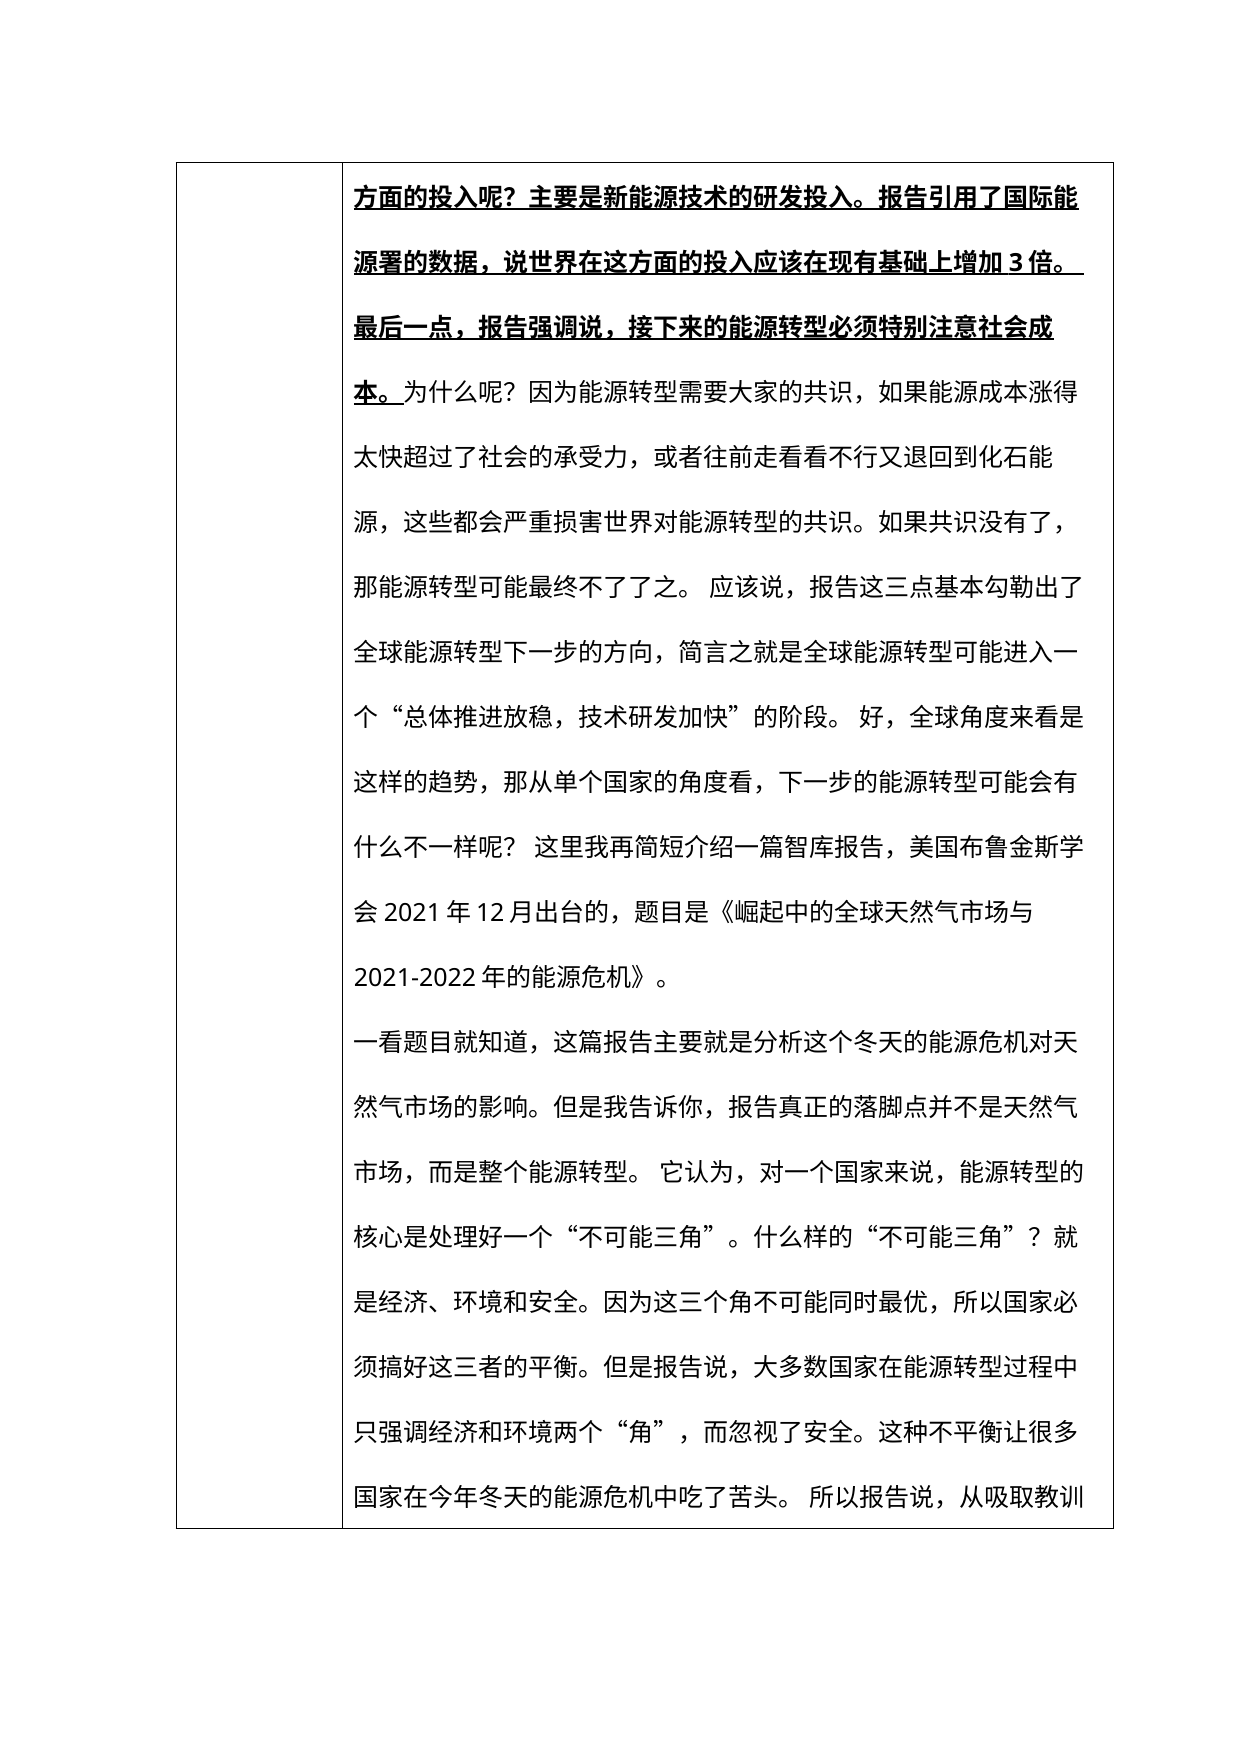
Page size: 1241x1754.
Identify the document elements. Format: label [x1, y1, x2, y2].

table_cell [343, 163, 1113, 1528]
table_cell [177, 163, 342, 1528]
